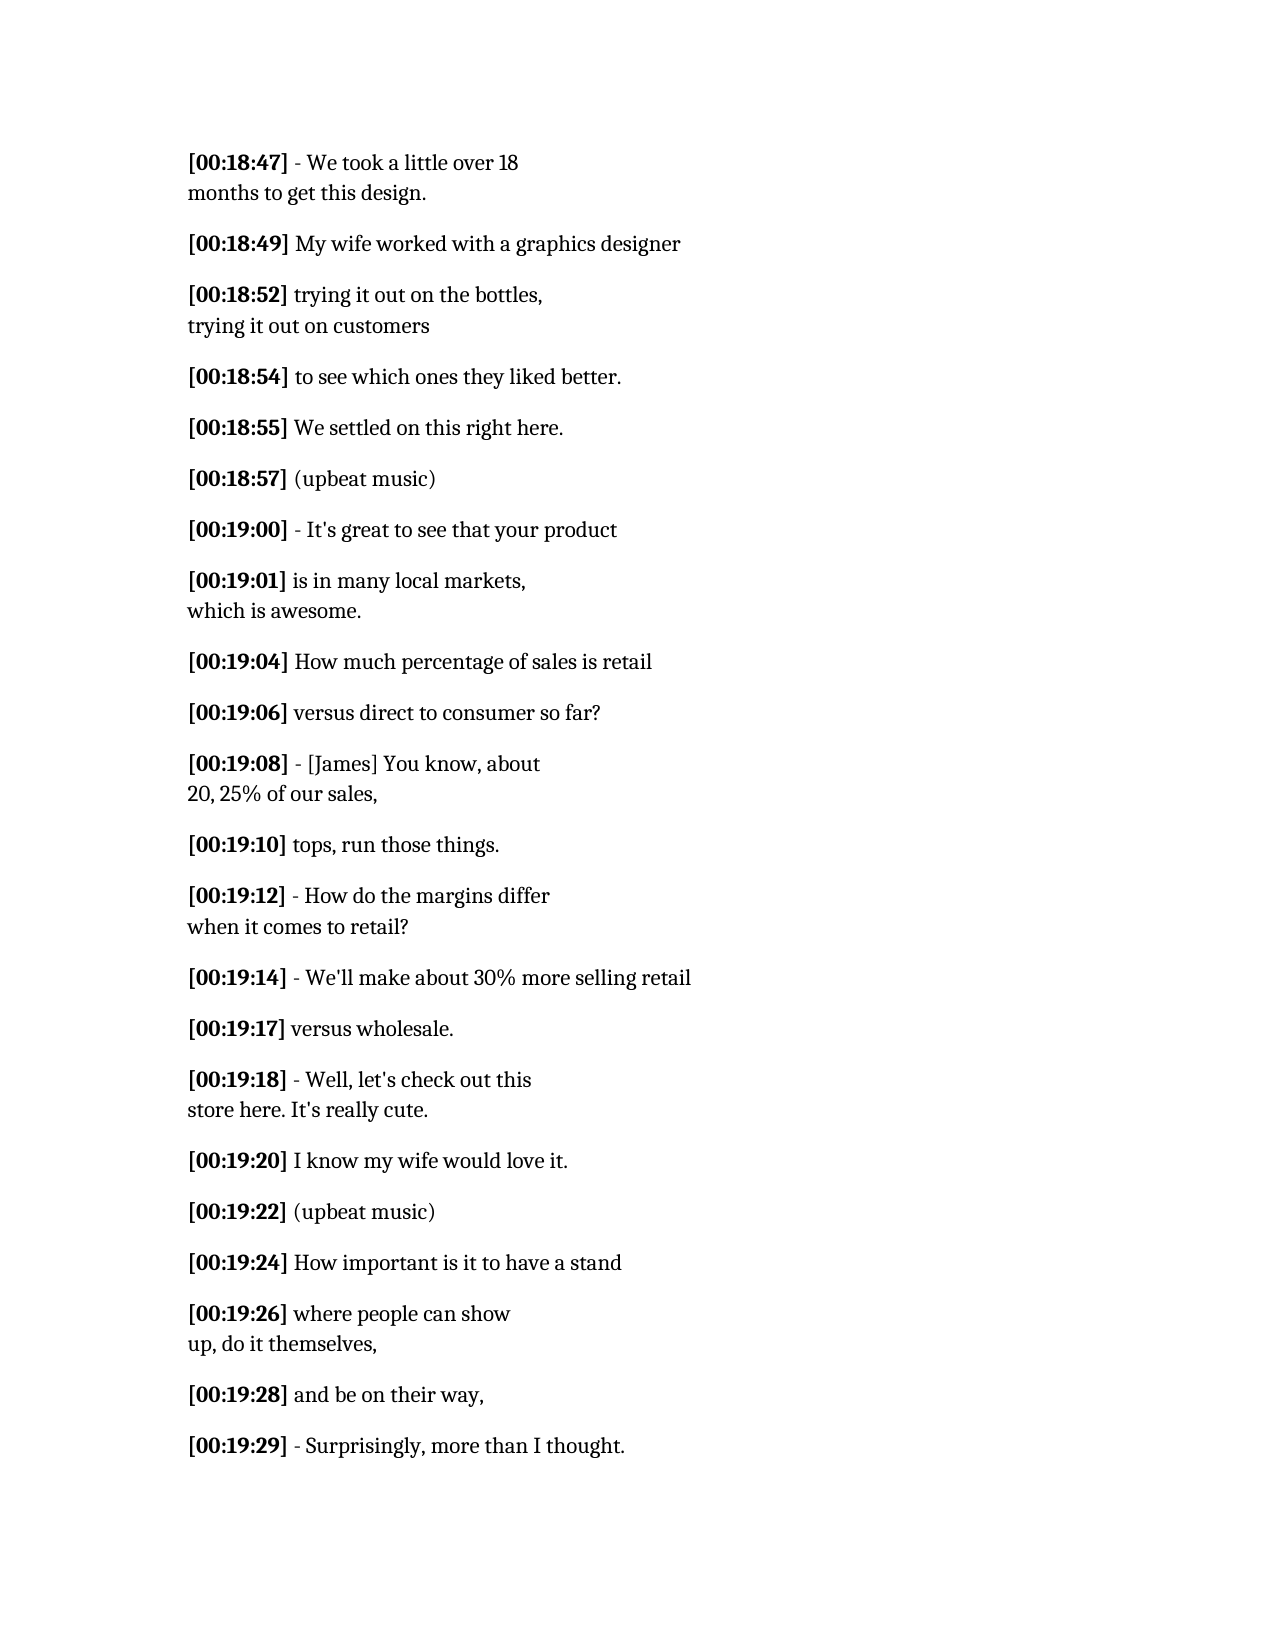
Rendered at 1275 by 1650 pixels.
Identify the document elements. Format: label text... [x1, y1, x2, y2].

text [00:19:22] (upbeat music) [187, 1199, 1087, 1225]
text [00:18:52] trying it out on the bottles, trying it out on customers [187, 282, 1087, 339]
text [00:19:29] - Surprisingly, more than I thought. [187, 1433, 1087, 1460]
text [00:19:26] where people can show up, do it themselves, [187, 1301, 1087, 1358]
text [00:19:08] - [James] You know, about 20, 25% of our sales, [187, 751, 1087, 808]
text [00:18:47] - We took a little over 18 months to get this design. [187, 150, 1087, 207]
text [00:18:49] My wife worked with a graphics designer [187, 231, 1087, 258]
text [00:18:54] to see which ones they liked better. [187, 363, 1087, 390]
text [00:19:18] - Well, let's check out this store here. It's really cute. [187, 1067, 1087, 1123]
text [00:19:24] How important is it to have a stand [187, 1250, 1087, 1276]
text [00:19:01] is in many local markets, which is awesome. [187, 568, 1087, 624]
text [00:18:57] (upbeat music) [187, 466, 1087, 492]
text [00:19:17] versus wholesale. [187, 1016, 1087, 1042]
text [00:19:06] versus direct to consumer so far? [187, 700, 1087, 726]
text [00:19:12] - How do the margins differ when it comes to retail? [187, 883, 1087, 940]
text [00:19:14] - We'll make about 30% more selling retail [187, 964, 1087, 991]
text [00:19:20] I know my wife would love it. [187, 1148, 1087, 1174]
text [00:19:28] and be on their way, [187, 1382, 1087, 1409]
text [00:18:55] We settled on this right here. [187, 414, 1087, 441]
text [00:19:04] How much percentage of sales is retail [187, 649, 1087, 675]
text [00:19:00] - It's great to see that your product [187, 517, 1087, 543]
text [00:19:10] tops, run those things. [187, 832, 1087, 859]
